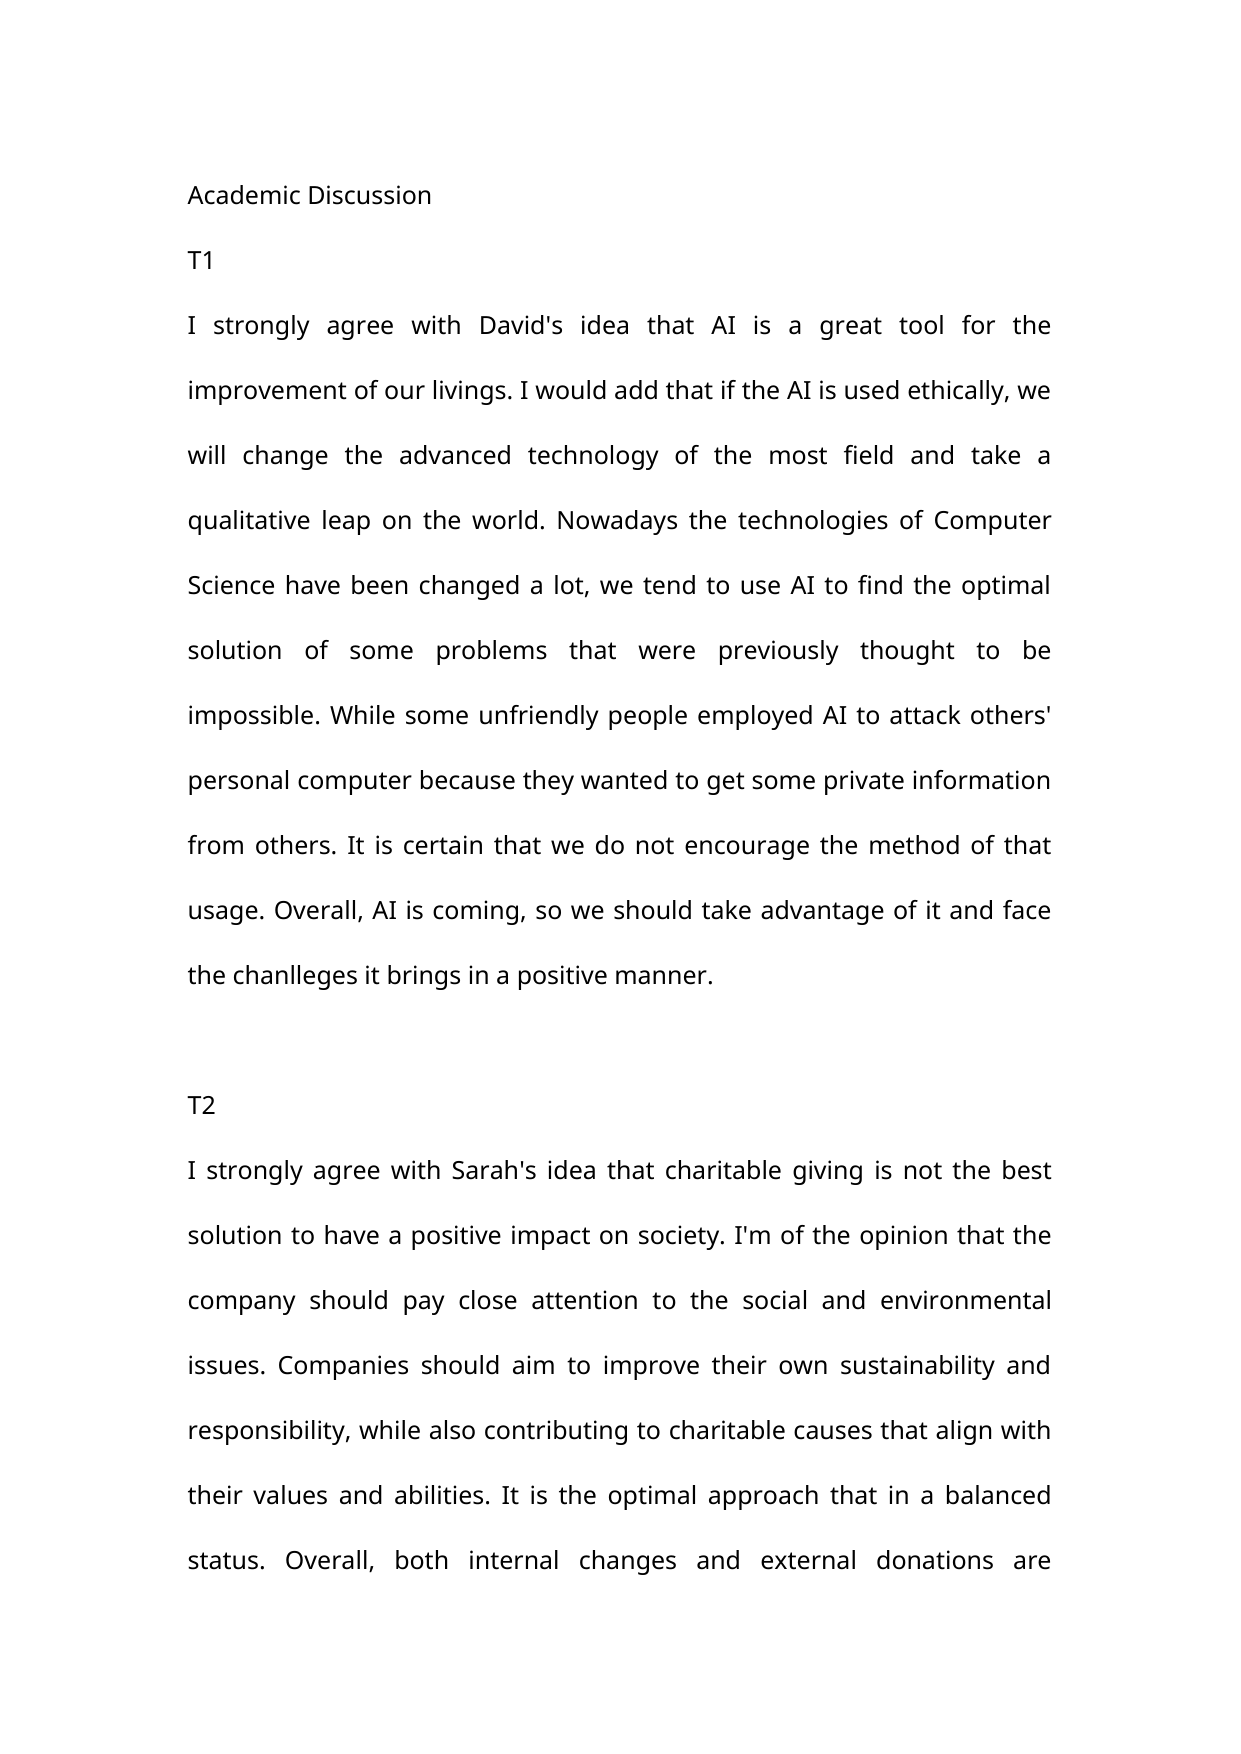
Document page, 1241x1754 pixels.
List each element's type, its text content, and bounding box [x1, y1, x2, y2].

text Academic Discussion [187, 162, 1053, 227]
text I strongly agree with David's idea that AI is a great tool for the improvement of our livings. I would add that if the AI is used ethically, we will change the advanced technology of the most field and take a qualitative leap on the world. Nowadays the technologies of Computer Science have been changed a lot, we tend to use AI to find the optimal solution of some problems that were previously thought to be impossible. While some unfriendly people employed AI to attack others' personal computer because they wanted to get some private information from others. It is certain that we do not encourage the method of that usage. Overall, AI is coming, so we should take advantage of it and face the chanlleges it brings in a positive manner. [187, 292, 1053, 1007]
text T2 [187, 1072, 1053, 1137]
text T1 [187, 227, 1053, 292]
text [187, 1137, 1053, 1592]
